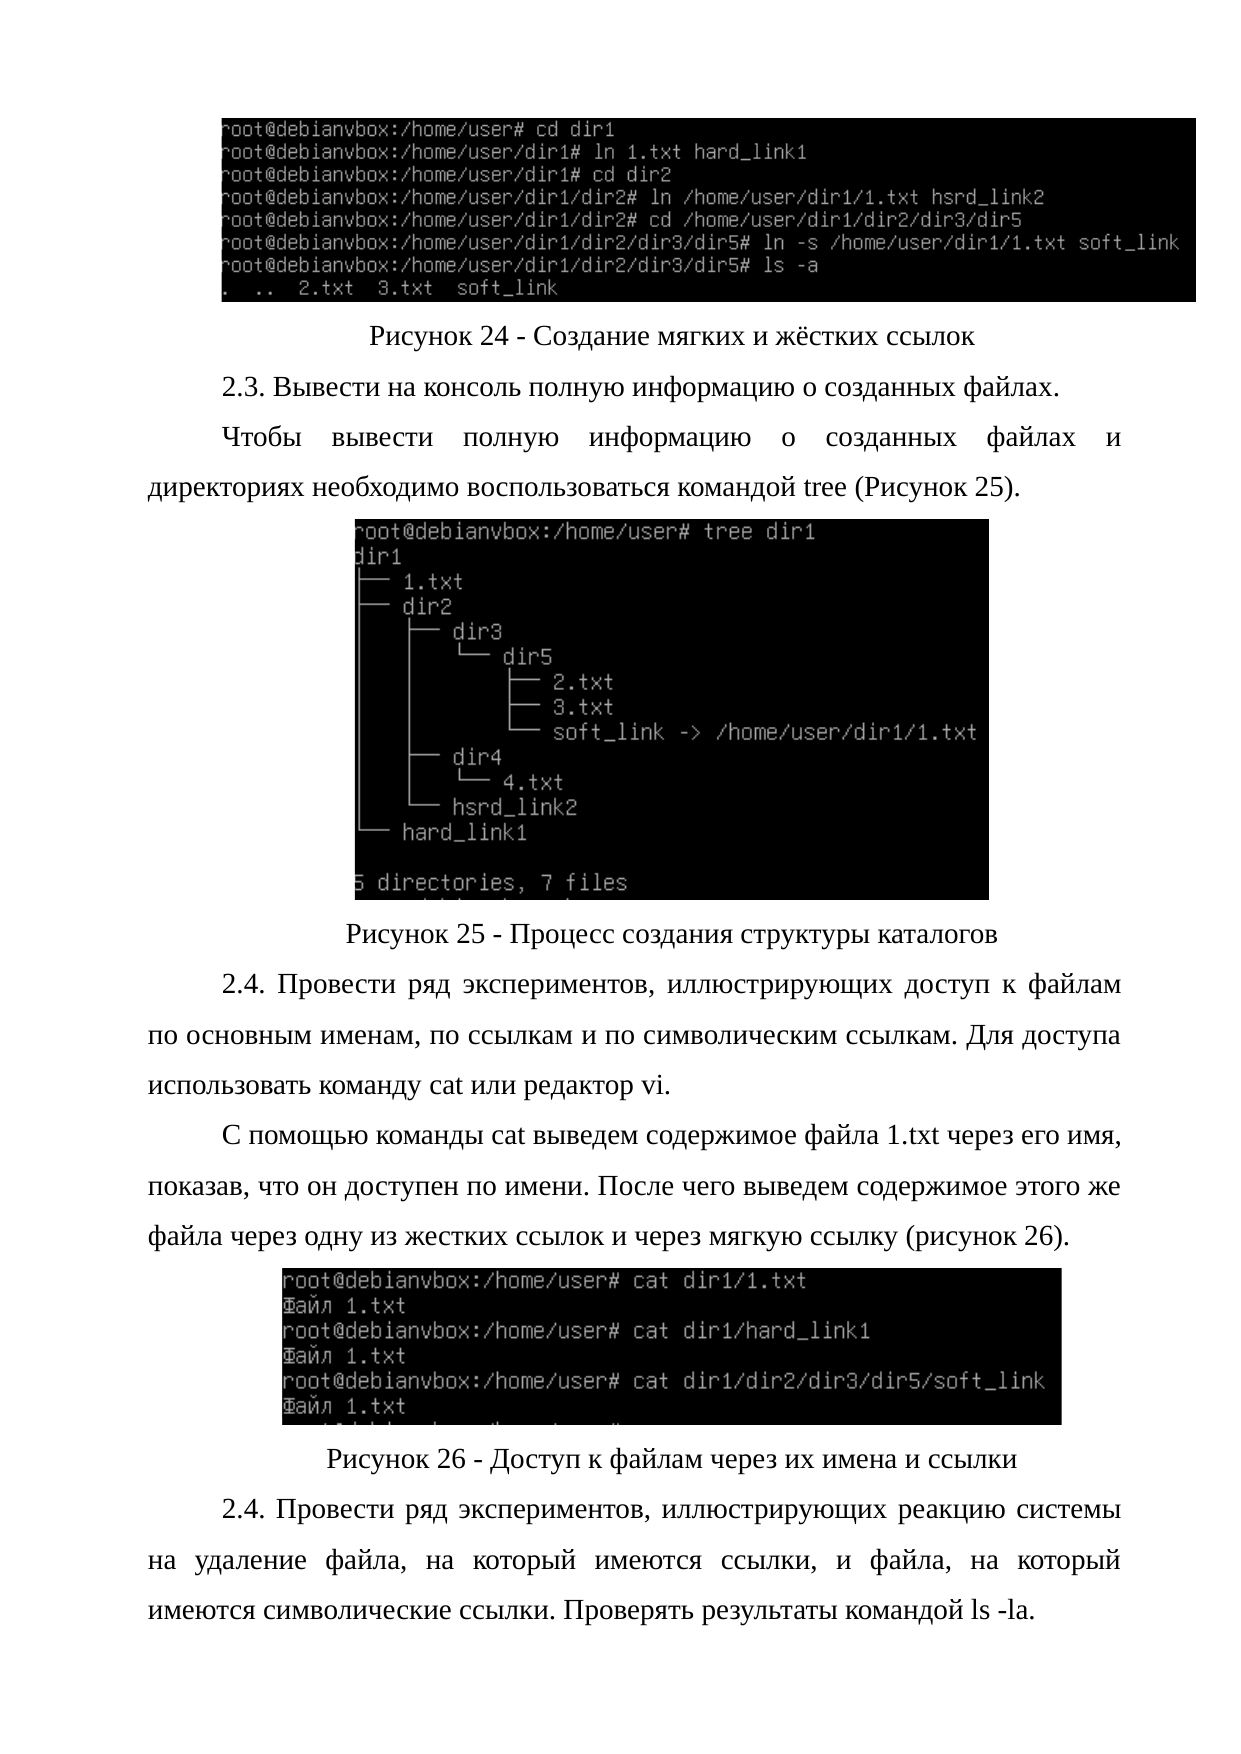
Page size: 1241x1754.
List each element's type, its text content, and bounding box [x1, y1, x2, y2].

text Рисунок 24 - Создание мягких и жёстких ссылок [148, 318, 1122, 352]
picture [221, 118, 1196, 302]
text 2.3. Вывести на консоль полную информацию о созданных файлах. [148, 369, 1122, 402]
text Рисунок 25 - Процесс создания структуры каталогов [148, 916, 1122, 950]
text 2.4. Провести ряд экспериментов, иллюстрирующих реакцию системы на удаление файла, на который имеются ссылки, и файла, на который имеются символические ссылки. Проверять результаты командой ls -la. [148, 1492, 1122, 1626]
picture [354, 519, 989, 900]
text Рисунок 26 - Доступ к файлам через их имена и ссылки [148, 1441, 1122, 1475]
picture [282, 1268, 1062, 1425]
text Чтобы вывести полную информацию о созданных файлах и директориях необходимо воспользоваться командой tree (Рисунок 25). [148, 419, 1122, 503]
text 2.4. Провести ряд экспериментов, иллюстрирующих доступ к файлам по основным именам, по ссылкам и по символическим ссылкам. Для доступа использовать команду cat или редактор vi. [148, 966, 1122, 1101]
text С помощью команды cat выведем содержимое файла 1.txt через его имя, показав, что он доступен по имени. После чего выведем содержимое этого же файла через одну из жестких ссылок и через мягкую ссылку (рисунок 26). [148, 1117, 1122, 1252]
